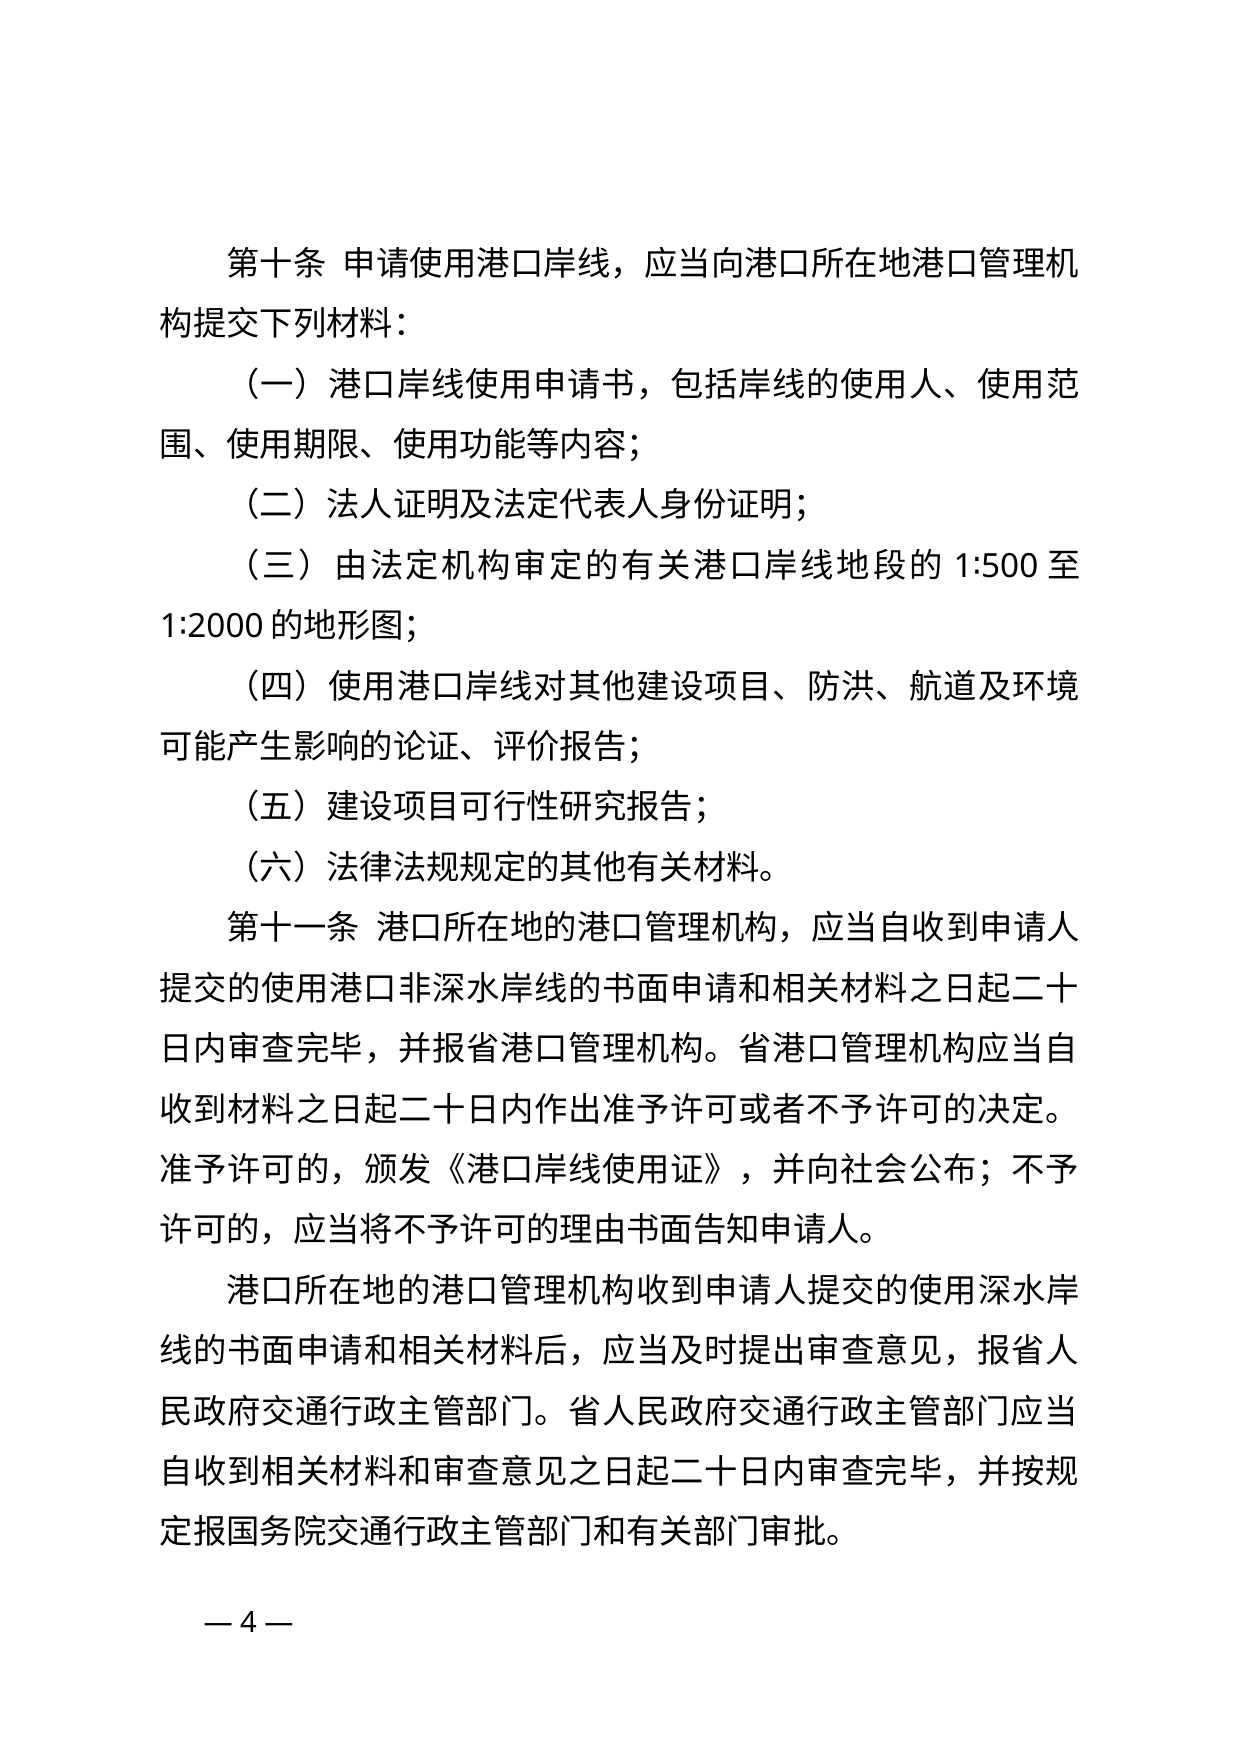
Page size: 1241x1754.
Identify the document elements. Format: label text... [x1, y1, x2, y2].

text （五）建设项目可行性研究报告； [159, 768, 1081, 828]
text （二）法人证明及法定代表人身份证明； [159, 466, 1081, 526]
text 第十条 申请使用港口岸线，应当向港口所在地港口管理机构提交下列材料： [159, 224, 1081, 345]
text （一）港口岸线使用申请书，包括岸线的使用人、使用范围、使用期限、使用功能等内容； [159, 345, 1081, 466]
text （三）由法定机构审定的有关港口岸线地段的1∶500至1∶2000的地形图； [159, 526, 1081, 647]
text 第十一条 港口所在地的港口管理机构，应当自收到申请人提交的使用港口非深水岸线的书面申请和相关材料之日起二十日内审查完毕，并报省港口管理机构。省港口管理机构应当自收到材料之日起二十日内作出准予许可或者不予许可的决定。准予许可的，颁发《港口岸线使用证》，并向社会公布；不予许可的，应当将不予许可的理由书面告知申请人。 [159, 889, 1081, 1251]
text （四）使用港口岸线对其他建设项目、防洪、航道及环境可能产生影响的论证、评价报告； [159, 647, 1081, 768]
text 港口所在地的港口管理机构收到申请人提交的使用深水岸线的书面申请和相关材料后，应当及时提出审查意见，报省人民政府交通行政主管部门。省人民政府交通行政主管部门应当自收到相关材料和审查意见之日起二十日内审查完毕，并按规定报国务院交通行政主管部门和有关部门审批。 [159, 1251, 1081, 1553]
text （六）法律法规规定的其他有关材料。 [159, 828, 1081, 889]
